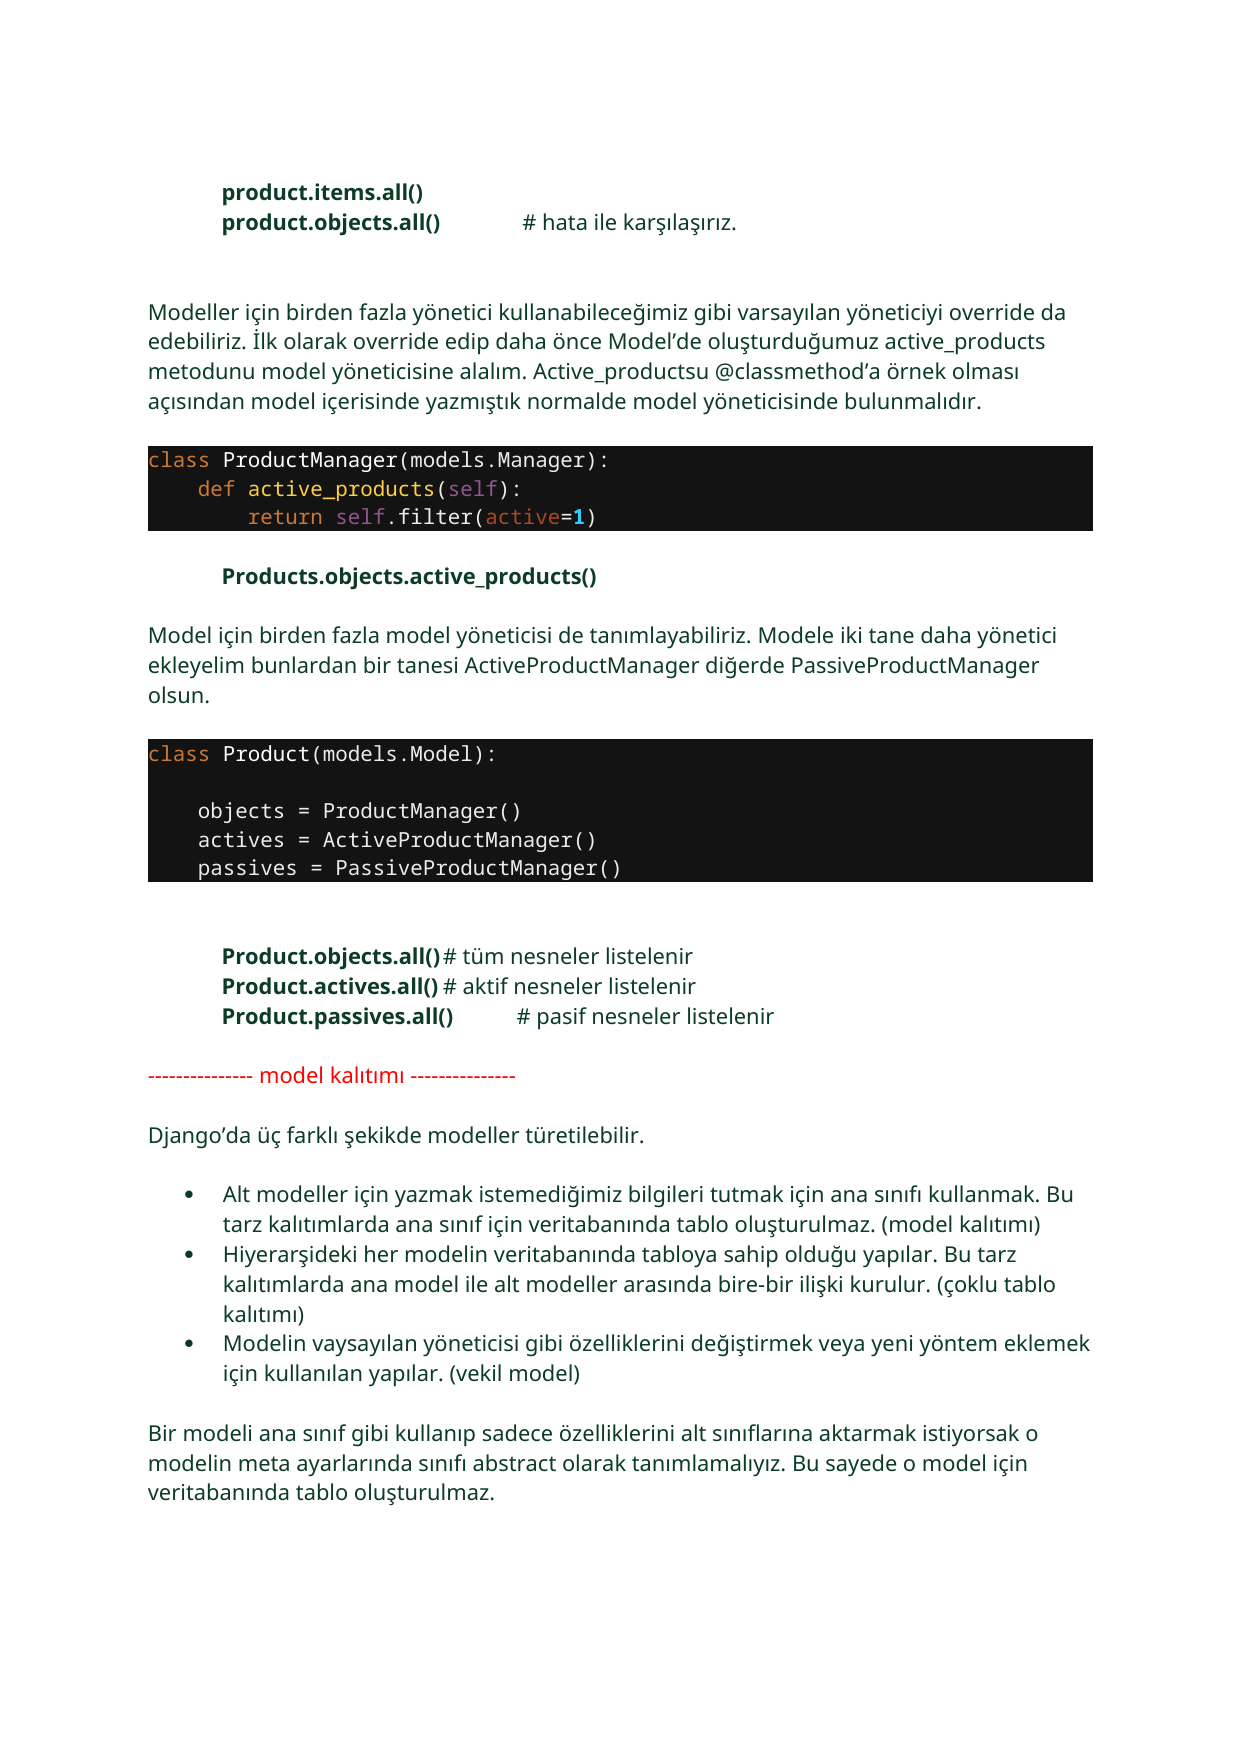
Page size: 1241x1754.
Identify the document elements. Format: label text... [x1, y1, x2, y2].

list Modelin vaysayılan yöneticisi gibi özelliklerini değiştirmek veya yeni yöntem eklemek için kullanılan yapılar. (vekil model) [185, 1328, 1093, 1388]
text Product.actives.all() # aktif nesneler listelenir [148, 971, 1093, 1001]
list Alt modeller için yazmak istemediğimiz bilgileri tutmak için ana sınıfı kullanmak. Bu tarz kalıtımlarda ana sınıf için veritabanında tablo oluşturulmaz. (model kalıtımı) [185, 1179, 1093, 1239]
text class Product(models.Model): objects = ProductManager() actives = ActiveProductManager() passives = PassiveProductManager() [148, 739, 1093, 882]
text Modeller için birden fazla yönetici kullanabileceğimiz gibi varsayılan yöneticiyi override da edebiliriz. İlk olarak override edip daha önce Model’de oluşturduğumuz active_products metodunu model yöneticisine alalım. Active_productsu @classmethod’a örnek olması açısından model içerisinde yazmıştık normalde model yöneticisinde bulunmalıdır. [148, 297, 1093, 416]
text Product.passives.all() # pasif nesneler listelenir [148, 1001, 1093, 1031]
text Product.objects.all() # tüm nesneler listelenir [148, 941, 1093, 971]
text Bir modeli ana sınıf gibi kullanıp sadece özelliklerini alt sınıflarına aktarmak istiyorsak o modelin meta ayarlarında sınıfı abstract olarak tanımlamalıyız. Bu sayede o model için veritabanında tablo oluşturulmaz. [148, 1418, 1093, 1507]
text --------------- model kalıtımı --------------- [148, 1060, 1093, 1090]
text Django’da üç farklı şekikde modeller türetilebilir. [148, 1120, 1093, 1150]
text product.items.all() [148, 177, 1093, 207]
text class ProductManager(models.Manager): def active_products(self): return self.filter(active=1) [148, 446, 1093, 531]
text Products.objects.active_products() [148, 561, 1093, 590]
text product.objects.all() # hata ile karşılaşırız. [148, 207, 1093, 237]
list Hiyerarşideki her modelin veritabanında tabloya sahip olduğu yapılar. Bu tarz kalıtımlarda ana model ile alt modeller arasında bire-bir ilişki kurulur. (çoklu tablo kalıtımı) [185, 1239, 1093, 1328]
text Model için birden fazla model yöneticisi de tanımlayabiliriz. Modele iki tane daha yönetici ekleyelim bunlardan bir tanesi ActiveProductManager diğerde PassiveProductManager olsun. [148, 620, 1093, 709]
